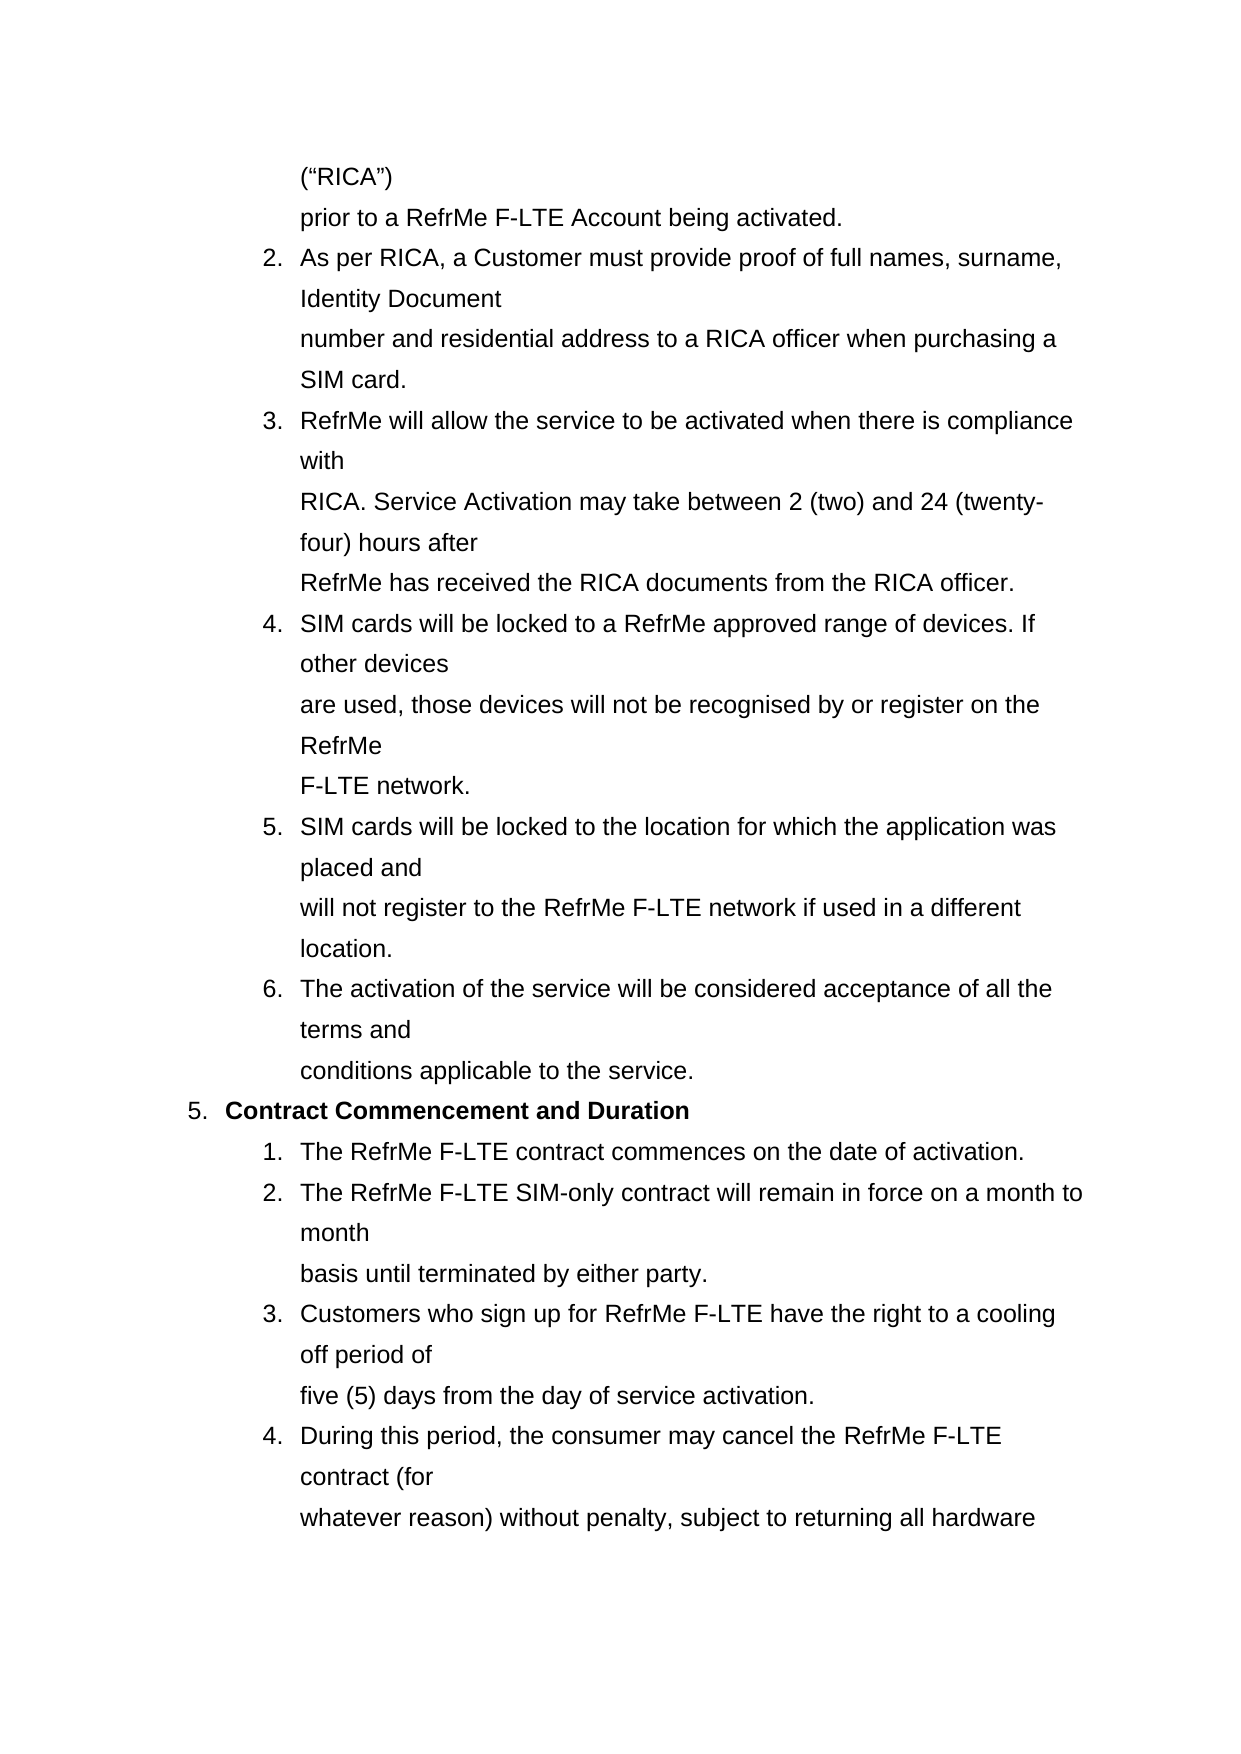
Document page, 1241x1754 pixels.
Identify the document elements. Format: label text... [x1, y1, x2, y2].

list SIM cards will be locked to the location for which the application was placed and will not register to the RefrMe F-LTE network if used in a different location. [262, 800, 1090, 962]
list Customers who sign up for RefrMe F-LTE have the right to a cooling off period of five (5) days from the day of service activation. [262, 1287, 1090, 1409]
list SIM cards will be locked to a RefrMe approved range of devices. If other devices are used, those devices will not be recognised by or register on the RefrMe F-LTE network. [262, 597, 1090, 800]
list RefrMe will allow the service to be activated when there is compliance with RICA. Service Activation may take between 2 (two) and 24 (twenty-four) hours after RefrMe has received the RICA documents from the RICA officer. [262, 394, 1090, 597]
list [262, 150, 1090, 231]
list As per RICA, a Customer must provide proof of full names, surname, Identity Document number and residential address to a RICA officer when purchasing a SIM card. [262, 231, 1090, 394]
list The activation of the service will be considered acceptance of all the terms and conditions applicable to the service. [262, 962, 1090, 1084]
list The RefrMe F-LTE contract commences on the date of activation. [262, 1125, 1090, 1166]
list Contract Commencement and Duration [187, 1084, 1090, 1125]
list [262, 1409, 1090, 1531]
list The RefrMe F-LTE SIM-only contract will remain in force on a month to month basis until terminated by either party. [262, 1166, 1090, 1287]
